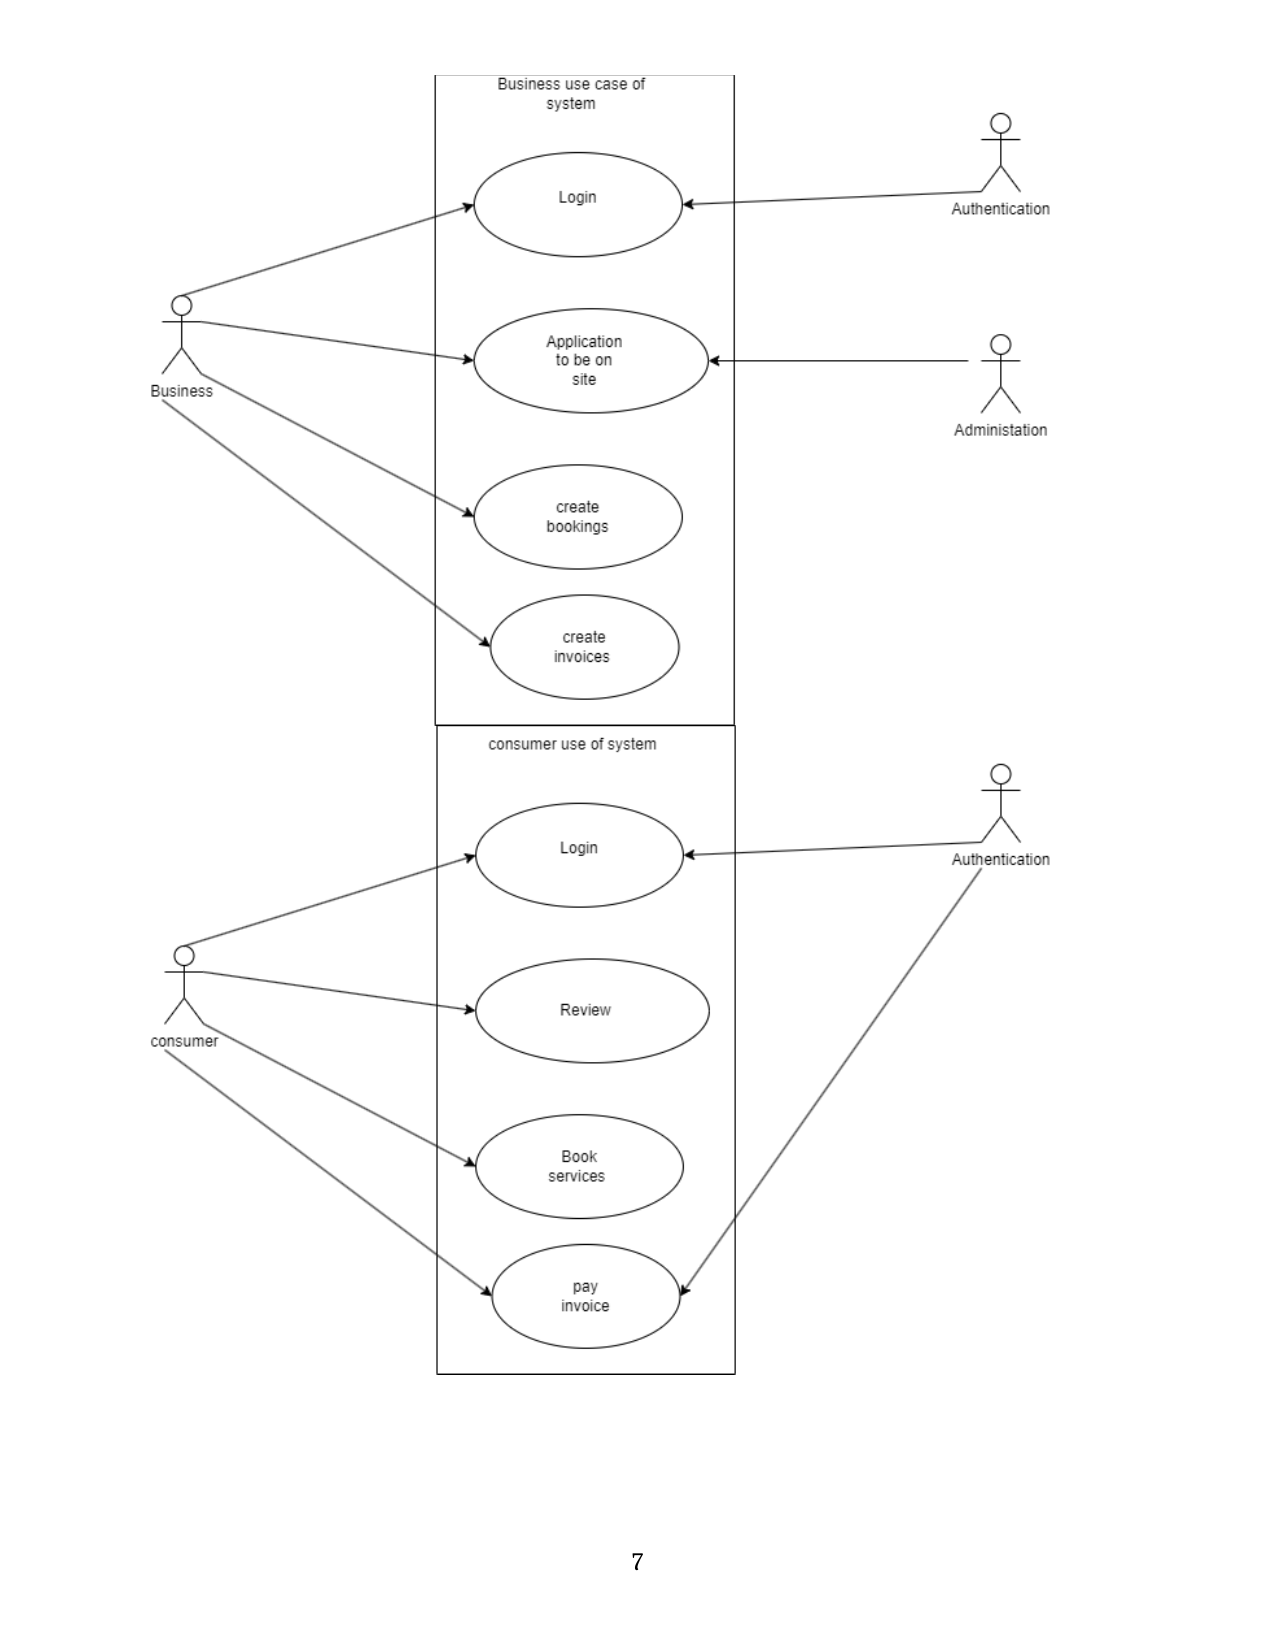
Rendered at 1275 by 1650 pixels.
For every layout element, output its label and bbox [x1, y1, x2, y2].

picture [150, 75, 1050, 1375]
